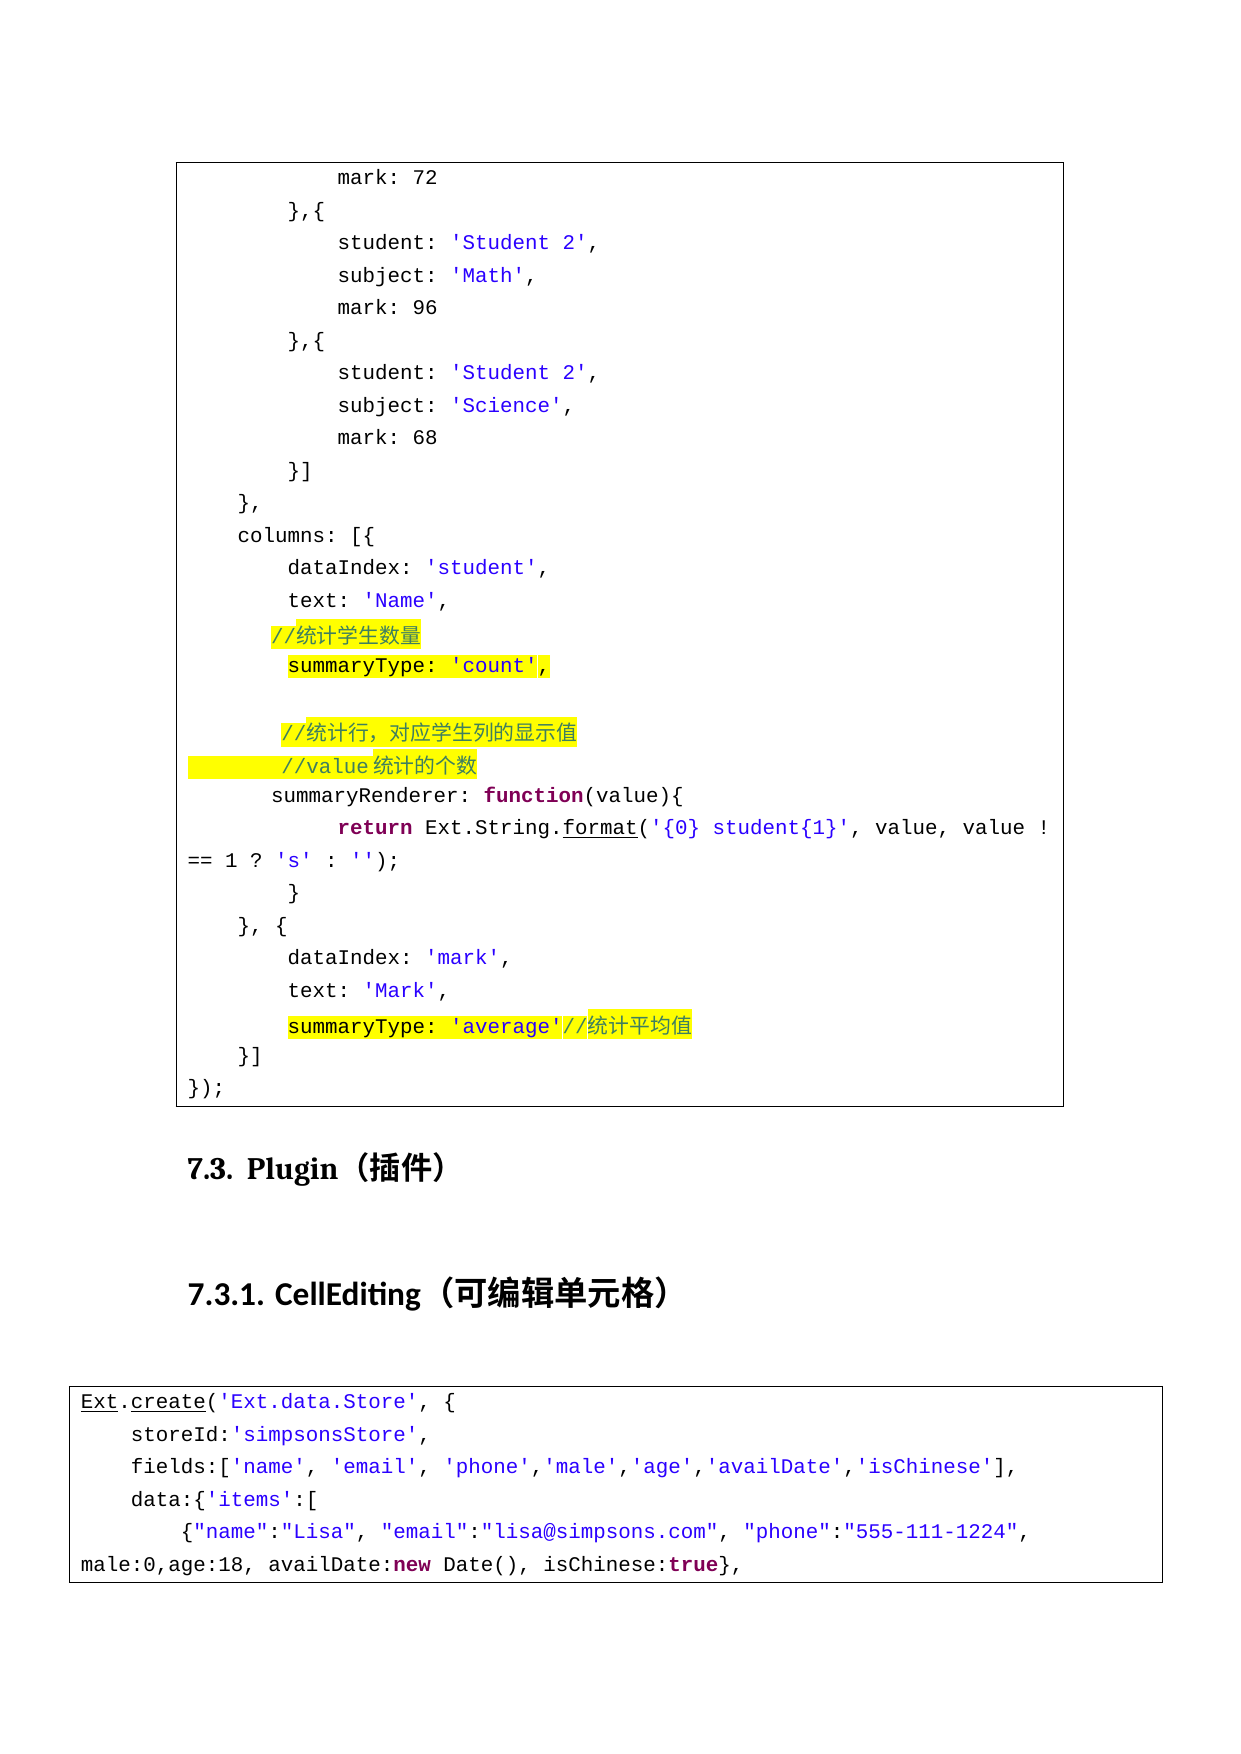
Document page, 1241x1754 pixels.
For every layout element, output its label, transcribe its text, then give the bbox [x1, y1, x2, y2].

subtitle Plugin（插件） [187, 1134, 1053, 1199]
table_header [177, 163, 1063, 1106]
subtitle CellEditing（可编辑单元格） [187, 1259, 1053, 1324]
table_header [70, 1387, 1162, 1582]
